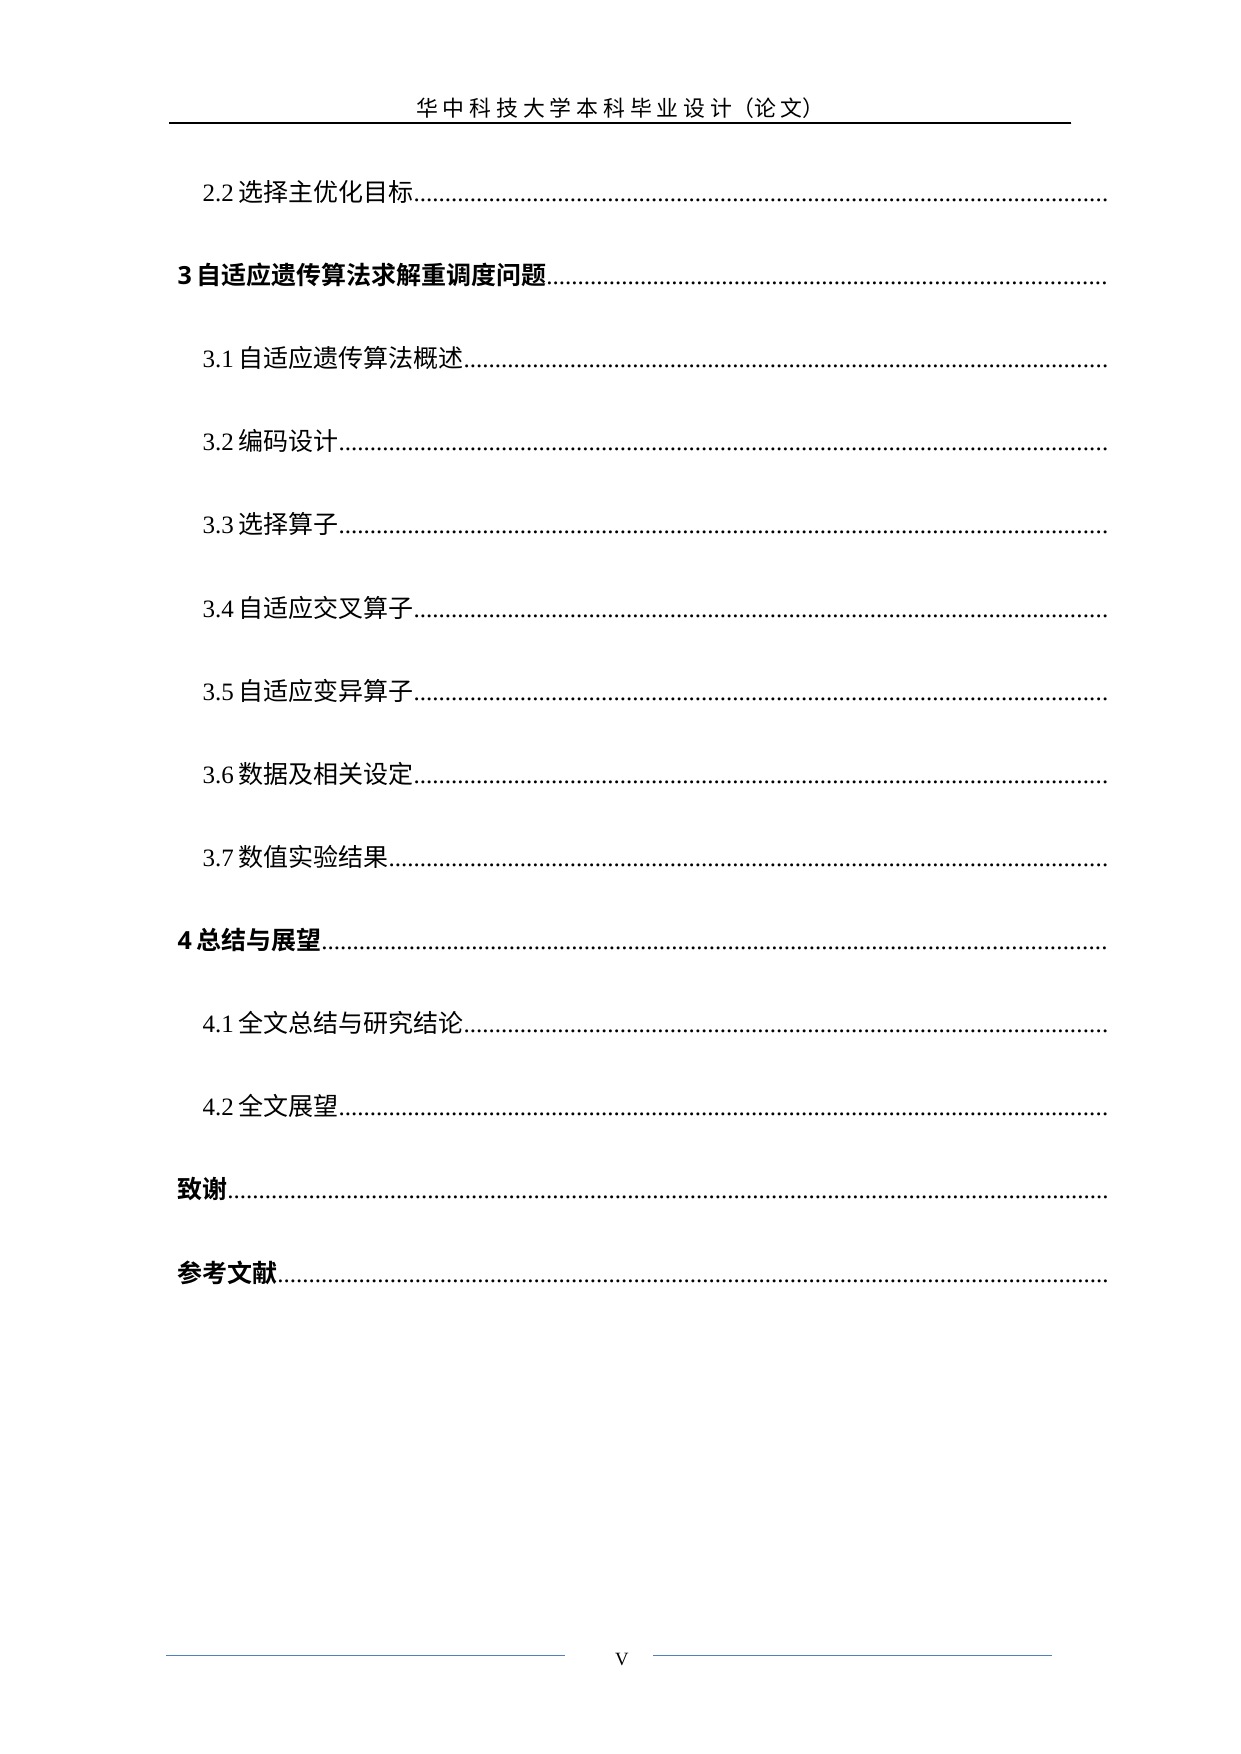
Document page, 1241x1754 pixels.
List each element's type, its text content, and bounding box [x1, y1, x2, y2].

text 3.1自适应遗传算法概述 14 [177, 324, 1063, 389]
text 3.6数据及相关设定 20 [177, 740, 1063, 805]
text 参考文献 30 [177, 1239, 1063, 1304]
text 3.2编码设计 15 [177, 407, 1063, 472]
text 致谢 28 [177, 1156, 1063, 1221]
text 4总结与展望 26 [177, 906, 1063, 971]
text 4.2全文展望 26 [177, 1072, 1063, 1137]
text 3.3选择算子 17 [177, 491, 1063, 556]
text 4.1全文总结与研究结论 26 [177, 989, 1063, 1054]
text 3.4自适应交叉算子 17 [177, 574, 1063, 639]
text 3.5自适应变异算子 19 [177, 657, 1063, 722]
text 3自适应遗传算法求解重调度问题 14 [177, 241, 1063, 306]
text 2.2选择主优化目标 12 [177, 158, 1063, 223]
text 3.7数值实验结果 21 [177, 823, 1063, 888]
